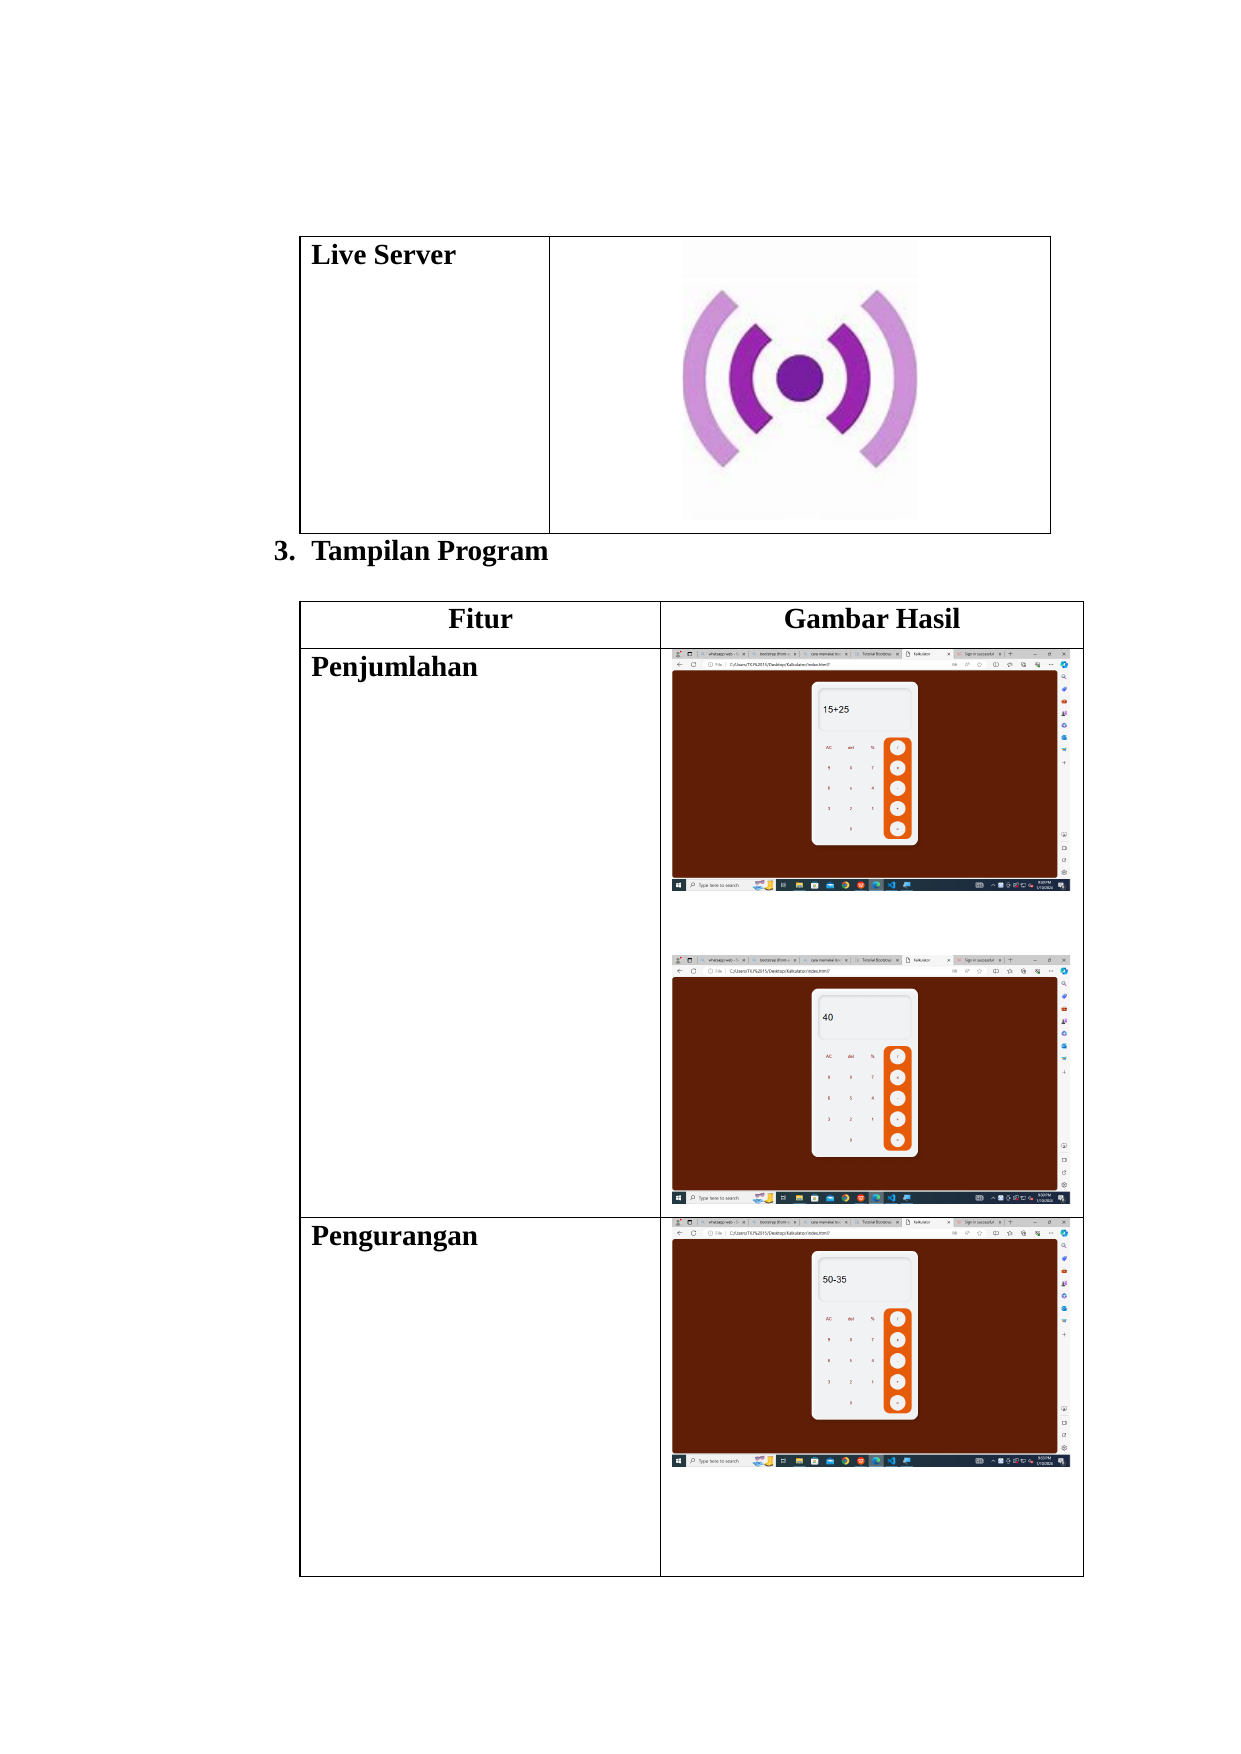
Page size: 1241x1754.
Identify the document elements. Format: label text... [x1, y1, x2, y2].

list Tampilan Program [274, 533, 1063, 567]
table_cell Live Server [301, 237, 549, 532]
picture [682, 237, 918, 520]
table_header Gambar Hasil [661, 602, 1083, 648]
table_cell [661, 649, 1083, 1217]
picture [672, 1218, 1071, 1467]
table_cell [550, 237, 1050, 532]
table_cell Penjumlahan [301, 649, 660, 1217]
table_header Fitur [301, 602, 660, 648]
table_cell Pengurangan [301, 1218, 660, 1576]
picture [672, 649, 1071, 891]
picture [672, 955, 1071, 1204]
table_cell [661, 1218, 1083, 1576]
